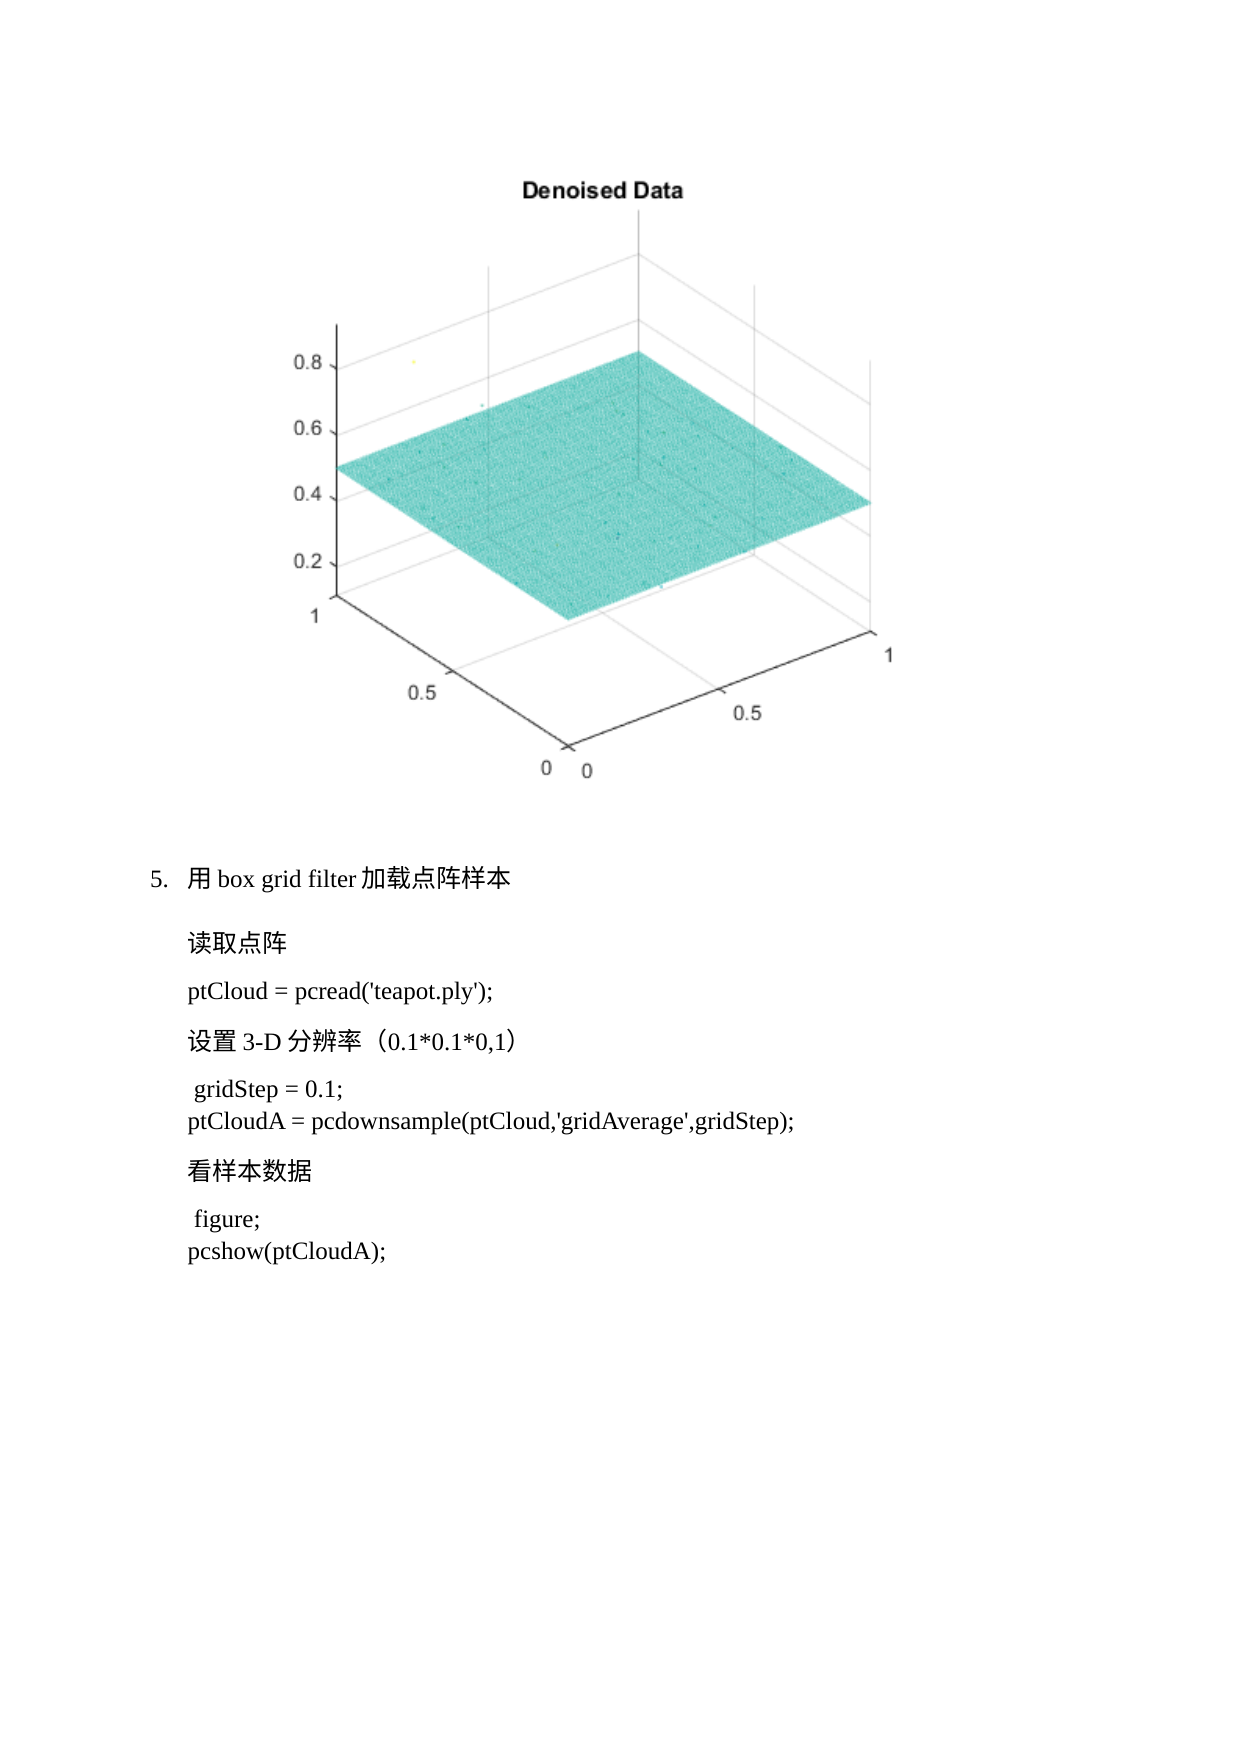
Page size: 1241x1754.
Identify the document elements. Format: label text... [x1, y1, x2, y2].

list pcshow(ptCloudA); [187, 1234, 1090, 1267]
list 设置3-D 分辨率（0.1*0.1*0,1） [187, 1007, 1090, 1072]
text gridStep = 0.1; [150, 1072, 1090, 1104]
text figure; [150, 1202, 1090, 1234]
list ptCloudA = pcdownsample(ptCloud,'gridAverage',gridStep); [187, 1104, 1090, 1137]
picture [150, 161, 1026, 819]
list ptCloud = pcread('teapot.ply'); [187, 974, 1090, 1007]
list 读取点阵 [187, 909, 1090, 974]
list 用box grid filter加载点阵样本 [150, 844, 1090, 909]
list 看样本数据 [187, 1137, 1090, 1202]
